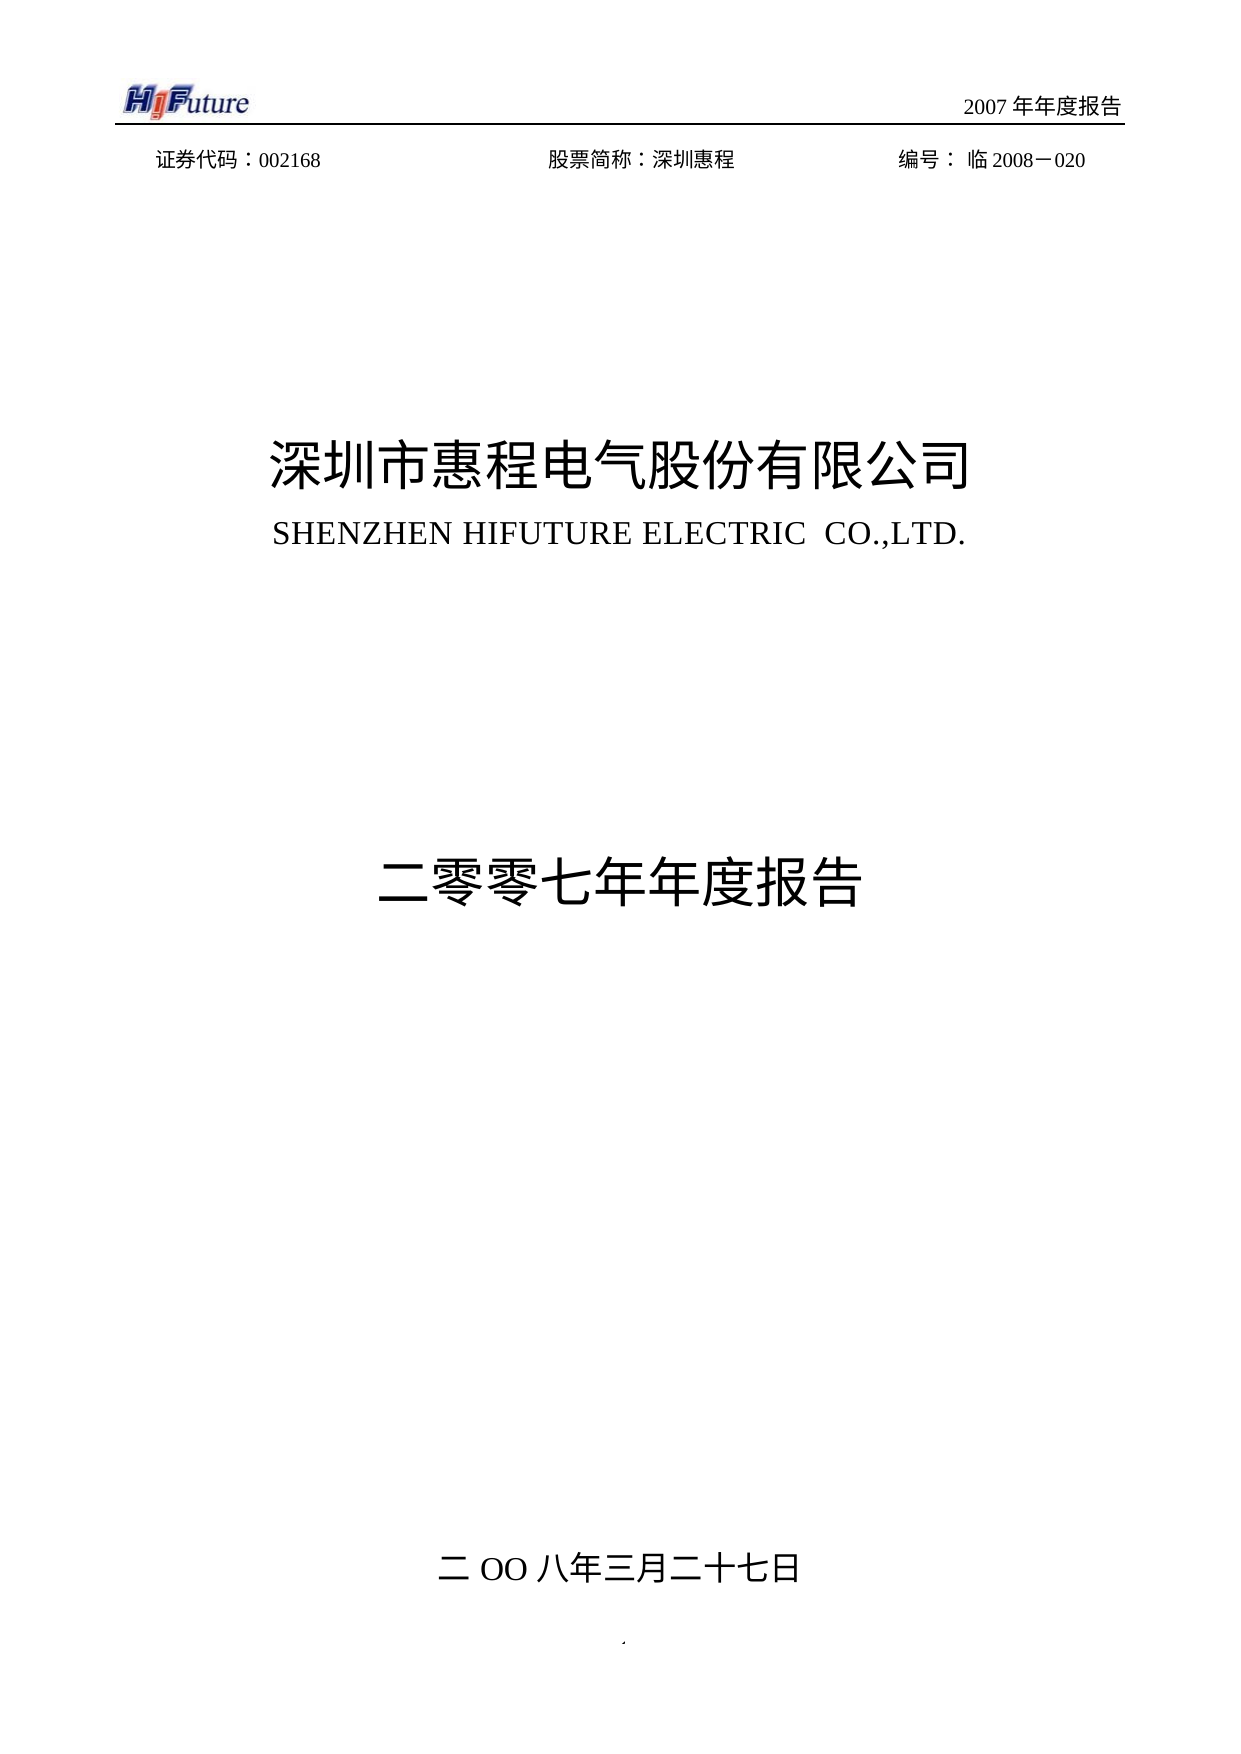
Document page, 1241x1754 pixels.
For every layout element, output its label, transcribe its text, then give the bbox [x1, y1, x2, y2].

text 二零零七年年度报告 [102, 844, 1138, 918]
text 深圳市惠程电气股份有限公司 [102, 427, 1138, 501]
text SHENZHEN HIFUTURE ELECTRIC CO.,LTD. [100, 513, 1138, 551]
text 二 OO 八年三月二十七日 [102, 1544, 1138, 1590]
text 证券代码：002168 股票简称：深圳惠程 编号： 临2008－020 [102, 145, 1138, 173]
picture [103, 78, 265, 124]
